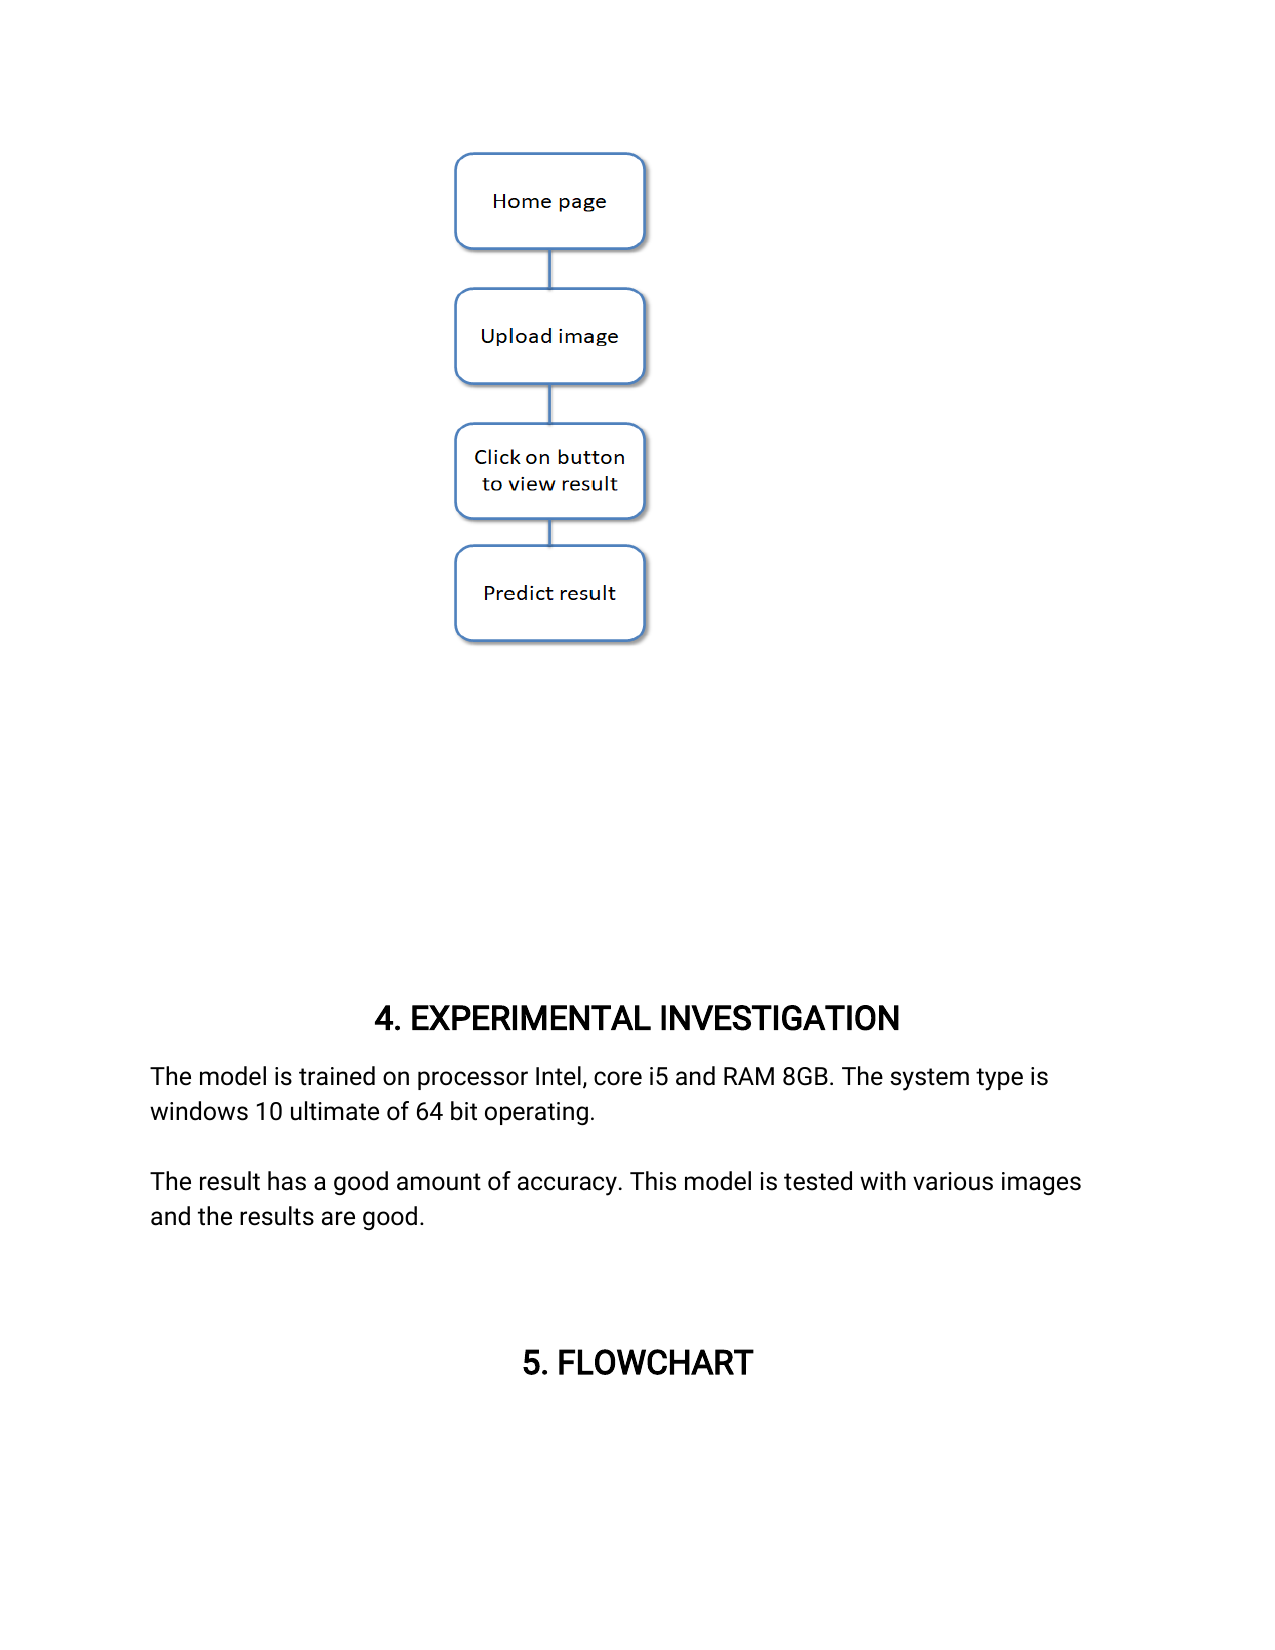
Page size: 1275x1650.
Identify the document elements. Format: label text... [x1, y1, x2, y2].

text The model is trained on processor Intel, core i5 and RAM 8GB. The system type is windows 10 ultimate of 64 bit operating. [150, 1062, 1125, 1127]
subtitle 5. FLOWCHART [150, 1343, 1125, 1382]
text The result has a good amount of accuracy. This model is tested with various images [150, 1167, 1125, 1197]
subtitle 4. EXPERIMENTAL INVESTIGATION [150, 999, 1125, 1038]
text and the results are good. [150, 1203, 1125, 1232]
picture [150, 150, 1036, 739]
